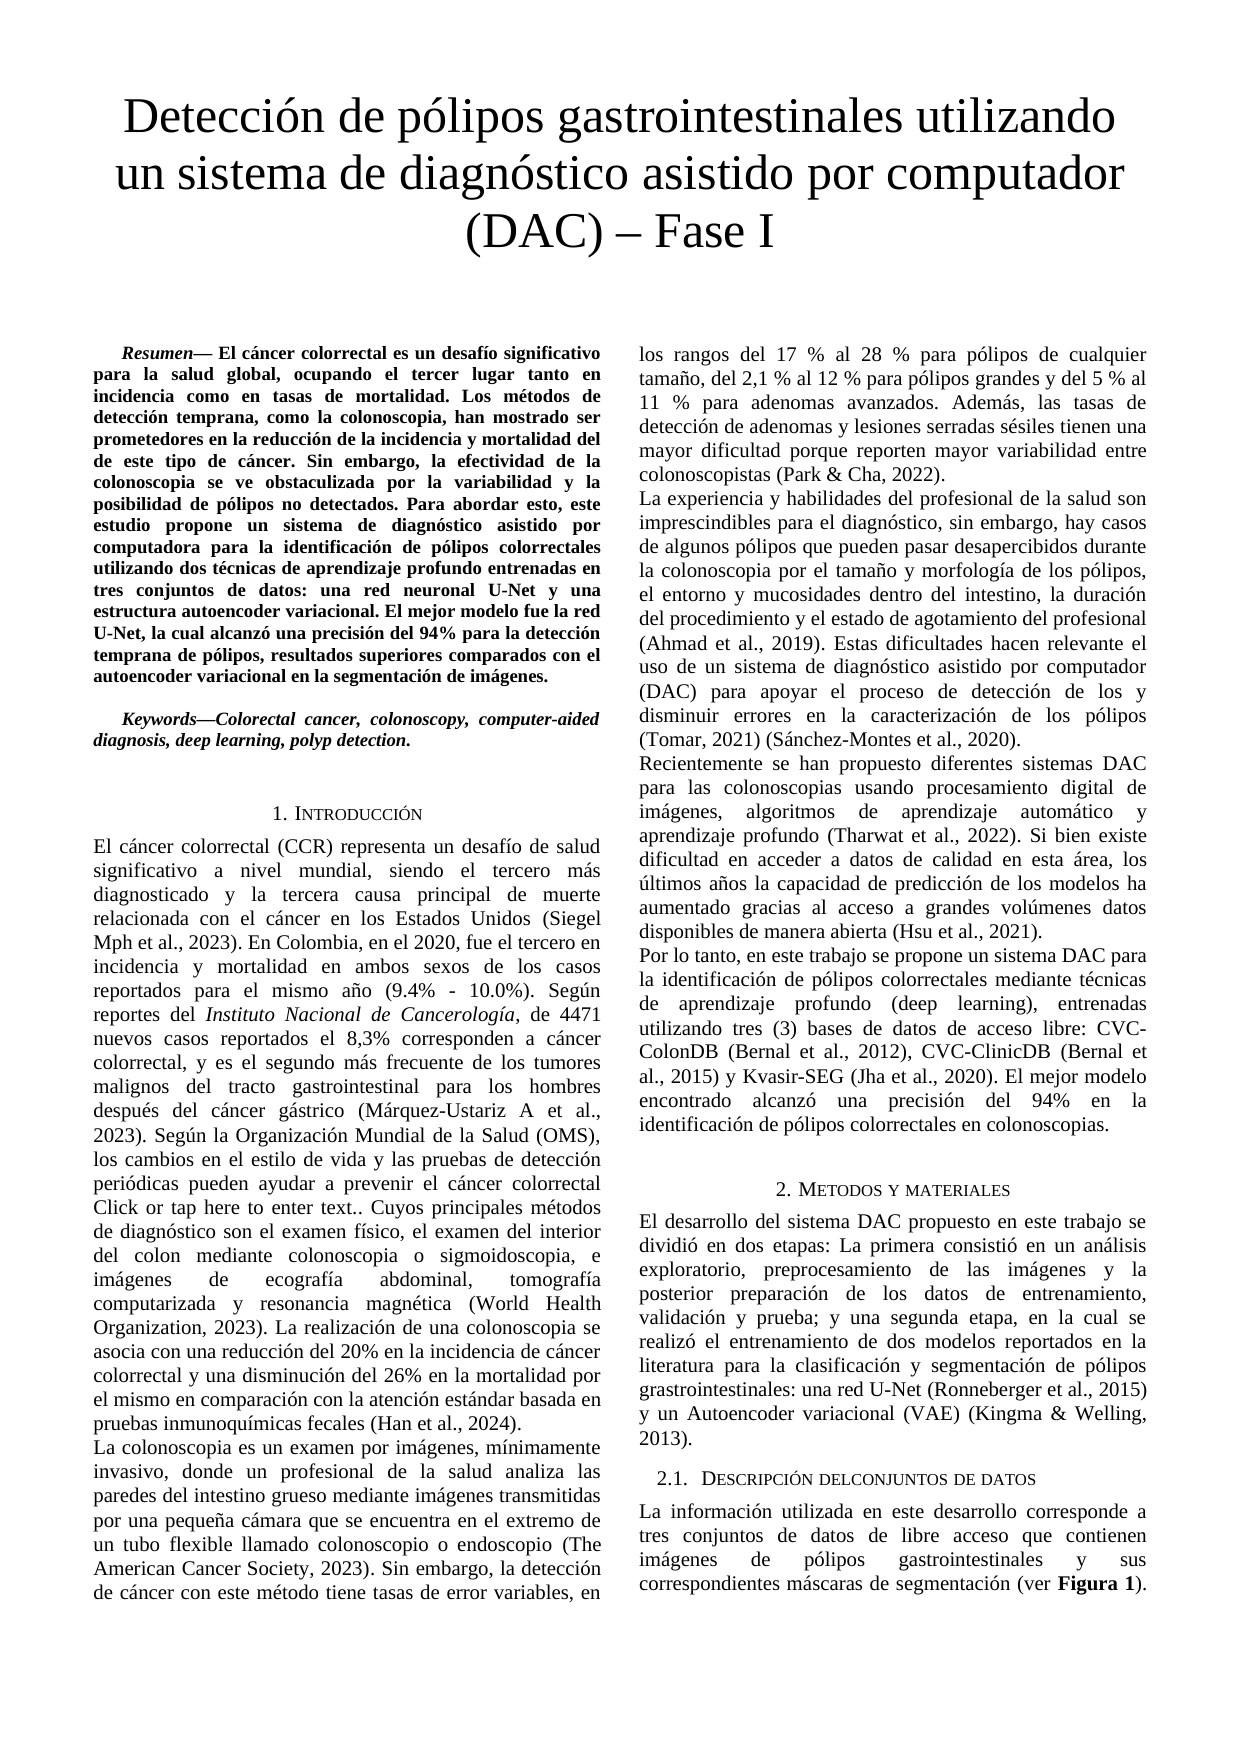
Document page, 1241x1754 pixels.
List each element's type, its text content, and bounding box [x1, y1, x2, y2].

text La colonoscopia es un examen por imágenes, mínimamente invasivo, donde un profesional de la salud analiza las paredes del intestino grueso mediante imágenes transmitidas por una pequeña cámara que se encuentra en el extremo de un tubo flexible llamado colonoscopio o endoscopio . Sin embargo, la detección de cáncer con este método tiene tasas de error variables, en los rangos del 17 % al 28 % para pólipos de cualquier tamaño, del 2,1 % al 12 % para pólipos grandes y del 5 % al 11 % para adenomas avanzados. Además, las tasas de detección de adenomas y lesiones serradas sésiles tienen una mayor dificultad porque reporten mayor variabilidad entre colonoscopistas . [639, 342, 1147, 486]
text Keywords—Colorectal cancer, colonoscopy, computer-aided diagnosis, deep learning, polyp detection. [93, 707, 601, 751]
subtitle Descripción delconjuntos de datos [620, 1466, 1083, 1490]
text Recientemente se han propuesto diferentes sistemas DAC para las colonoscopias usando procesamiento digital de imágenes, algoritmos de aprendizaje automático y aprendizaje profundo . Si bien existe dificultad en acceder a datos de calidad en esta área, los últimos años la capacidad de predicción de los modelos ha aumentado gracias al acceso a grandes volúmenes datos disponibles de manera abierta . [639, 751, 1147, 943]
subtitle Metodos y materiales [639, 1176, 1147, 1201]
text La colonoscopia es un examen por imágenes, mínimamente invasivo, donde un profesional de la salud analiza las paredes del intestino grueso mediante imágenes transmitidas por una pequeña cámara que se encuentra en el extremo de un tubo flexible llamado colonoscopio o endoscopio . Sin embargo, la detección de cáncer con este método tiene tasas de error variables, en los rangos del 17 % al 28 % para pólipos de cualquier tamaño, del 2,1 % al 12 % para pólipos grandes y del 5 % al 11 % para adenomas avanzados. Además, las tasas de detección de adenomas y lesiones serradas sésiles tienen una mayor dificultad porque reporten mayor variabilidad entre colonoscopistas . [93, 1435, 601, 1604]
title Detección de pólipos gastrointestinales utilizando un sistema de diagnóstico asistido por computador (DAC) – Fase I [93, 85, 1147, 258]
text La experiencia y habilidades del profesional de la salud son imprescindibles para el diagnóstico, sin embargo, hay casos de algunos pólipos que pueden pasar desapercibidos durante la colonoscopia por el tamaño y morfología de los pólipos, el entorno y mucosidades dentro del intestino, la duración del procedimiento y el estado de agotamiento del profesional . Estas dificultades hacen relevante el uso de un sistema de diagnóstico asistido por computador (DAC) para apoyar el proceso de detección de los y disminuir errores en la caracterización de los pólipos [639, 486, 1147, 751]
text Resumen— El cáncer colorrectal es un desafío significativo para la salud global, ocupando el tercer lugar tanto en incidencia como en tasas de mortalidad. Los métodos de detección temprana, como la colonoscopia, han mostrado ser prometedores en la reducción de la incidencia y mortalidad del de este tipo de cáncer. Sin embargo, la efectividad de la colonoscopia se ve obstaculizada por la variabilidad y la posibilidad de pólipos no detectados. Para abordar esto, este estudio propone un sistema de diagnóstico asistido por computadora para la identificación de pólipos colorrectales utilizando dos técnicas de aprendizaje profundo entrenadas en tres conjuntos de datos: una red neuronal U-Net y una estructura autoencoder variacional. El mejor modelo fue la red U-Net, la cual alcanzó una precisión del 94% para la detección temprana de pólipos, resultados superiores comparados con el autoencoder variacional en la segmentación de imágenes. [93, 342, 601, 687]
text El cáncer colorrectal (CCR) representa un desafío de salud significativo a nivel mundial, siendo el tercero más diagnosticado y la tercera causa principal de muerte relacionada con el cáncer en los Estados Unidos . En Colombia, en el 2020, fue el tercero en incidencia y mortalidad en ambos sexos de los casos reportados para el mismo año (9.4% - 10.0%). Según reportes del Instituto Nacional de Cancerología, de 4471 nuevos casos reportados el 8,3% corresponden a cáncer colorrectal, y es el segundo más frecuente de los tumores malignos del tracto gastrointestinal para los hombres después del cáncer gástrico . Según la Organización Mundial de la Salud (OMS), los cambios en el estilo de vida y las pruebas de detección periódicas pueden ayudar a prevenir el cáncer colorrectal . Cuyos principales métodos de diagnóstico son el examen físico, el examen del interior del colon mediante colonoscopia o sigmoidoscopia, e imágenes de ecografía abdominal, tomografía computarizada y resonancia magnética . La realización de una colonoscopia se asocia con una reducción del 20% en la incidencia de cáncer colorrectal y una disminución del 26% en la mortalidad por el mismo en comparación con la atención estándar basada en pruebas inmunoquímicas fecales . [93, 834, 601, 1435]
text Por lo tanto, en este trabajo se propone un sistema DAC para la identificación de pólipos colorrectales mediante técnicas de aprendizaje profundo (deep learning), entrenadas utilizando tres (3) bases de datos de acceso libre: CVC-ColonDB , CVC-ClinicDB y Kvasir-SEG . El mejor modelo encontrado alcanzó una precisión del 94% en la identificación de pólipos colorrectales en colonoscopias. [639, 943, 1147, 1136]
text El desarrollo del sistema DAC propuesto en este trabajo se dividió en dos etapas: La primera consistió en un análisis exploratorio, preprocesamiento de las imágenes y la posterior preparación de los datos de entrenamiento, validación y prueba; y una segunda etapa, en la cual se realizó el entrenamiento de dos modelos reportados en la literatura para la clasificación y segmentación de pólipos grastrointestinales: una red U-Net y un Autoencoder variacional (VAE) . [639, 1209, 1147, 1449]
subtitle Introducción [93, 801, 601, 825]
